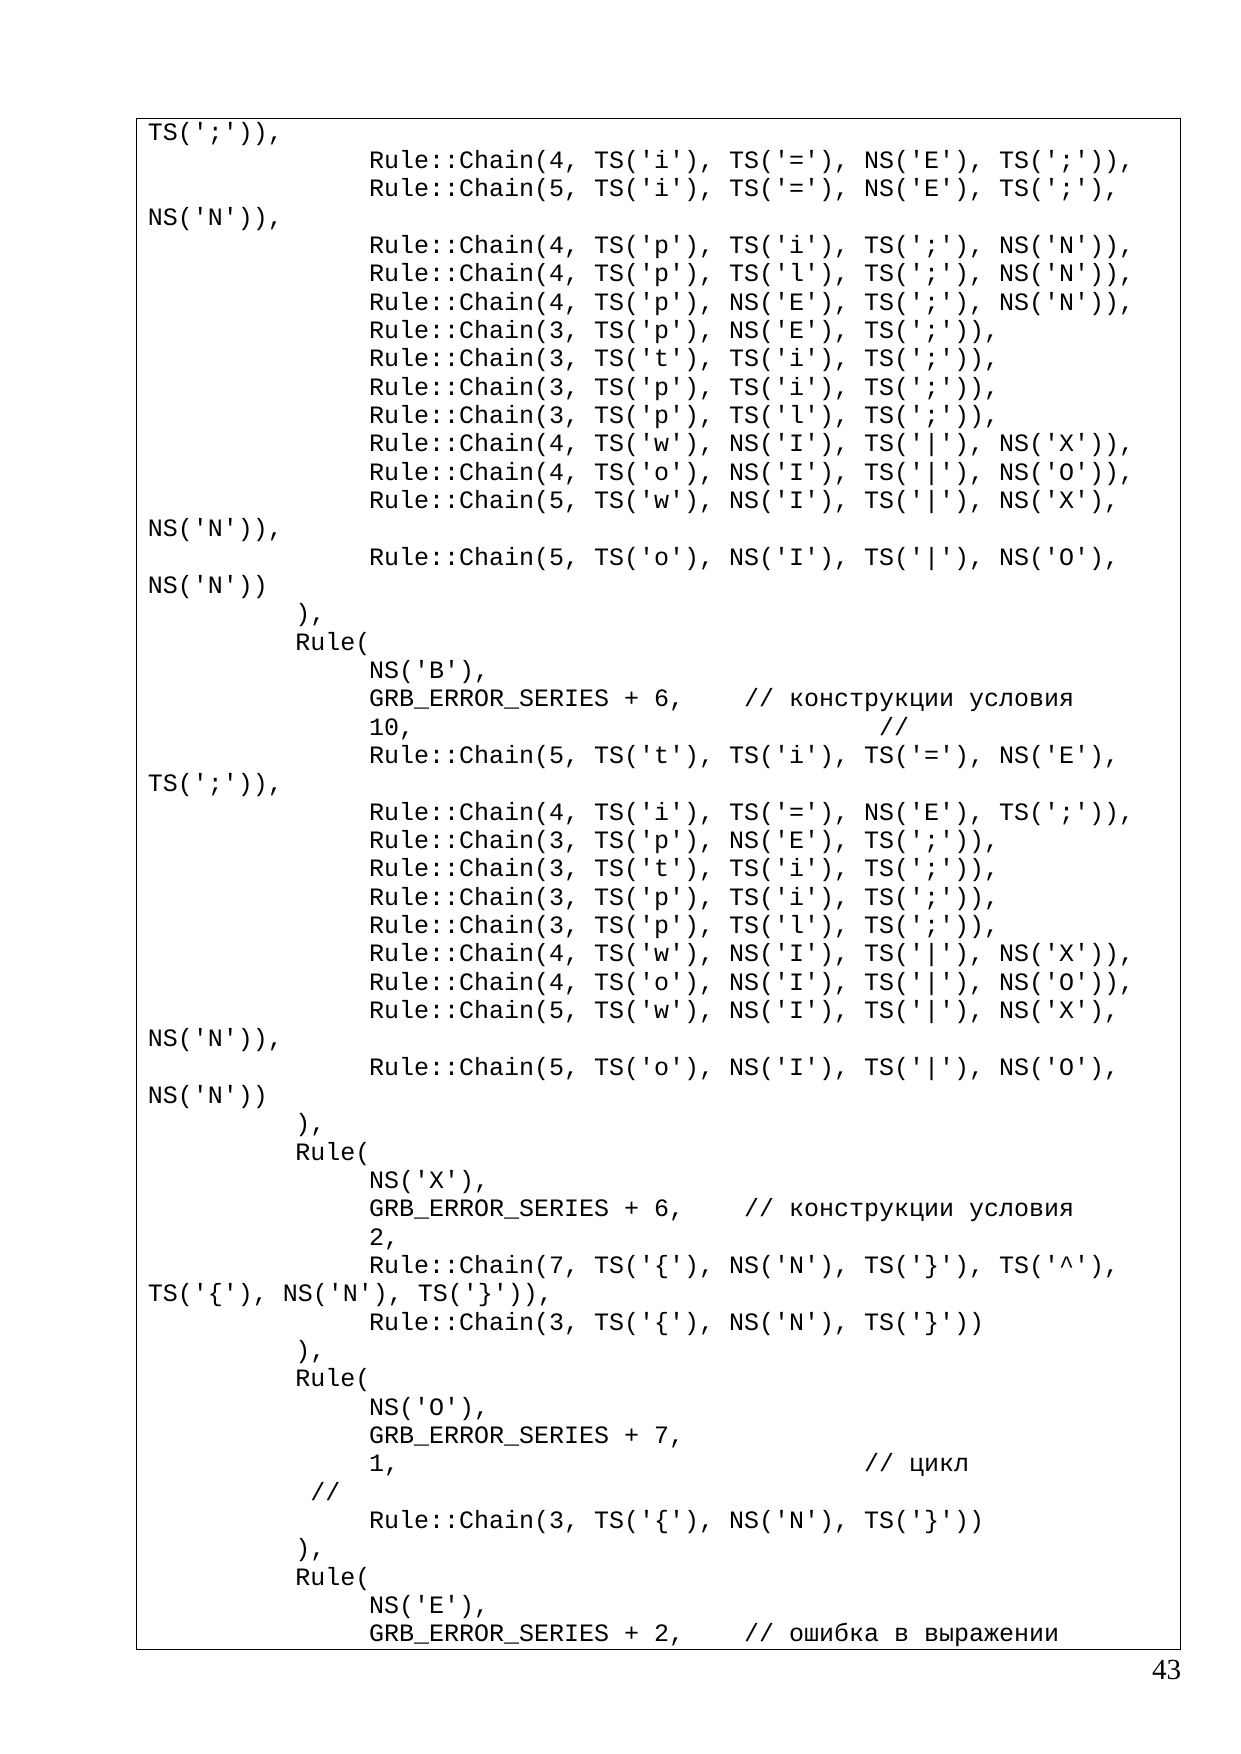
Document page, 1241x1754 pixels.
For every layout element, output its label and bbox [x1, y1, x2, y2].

table_header [137, 119, 1180, 1649]
